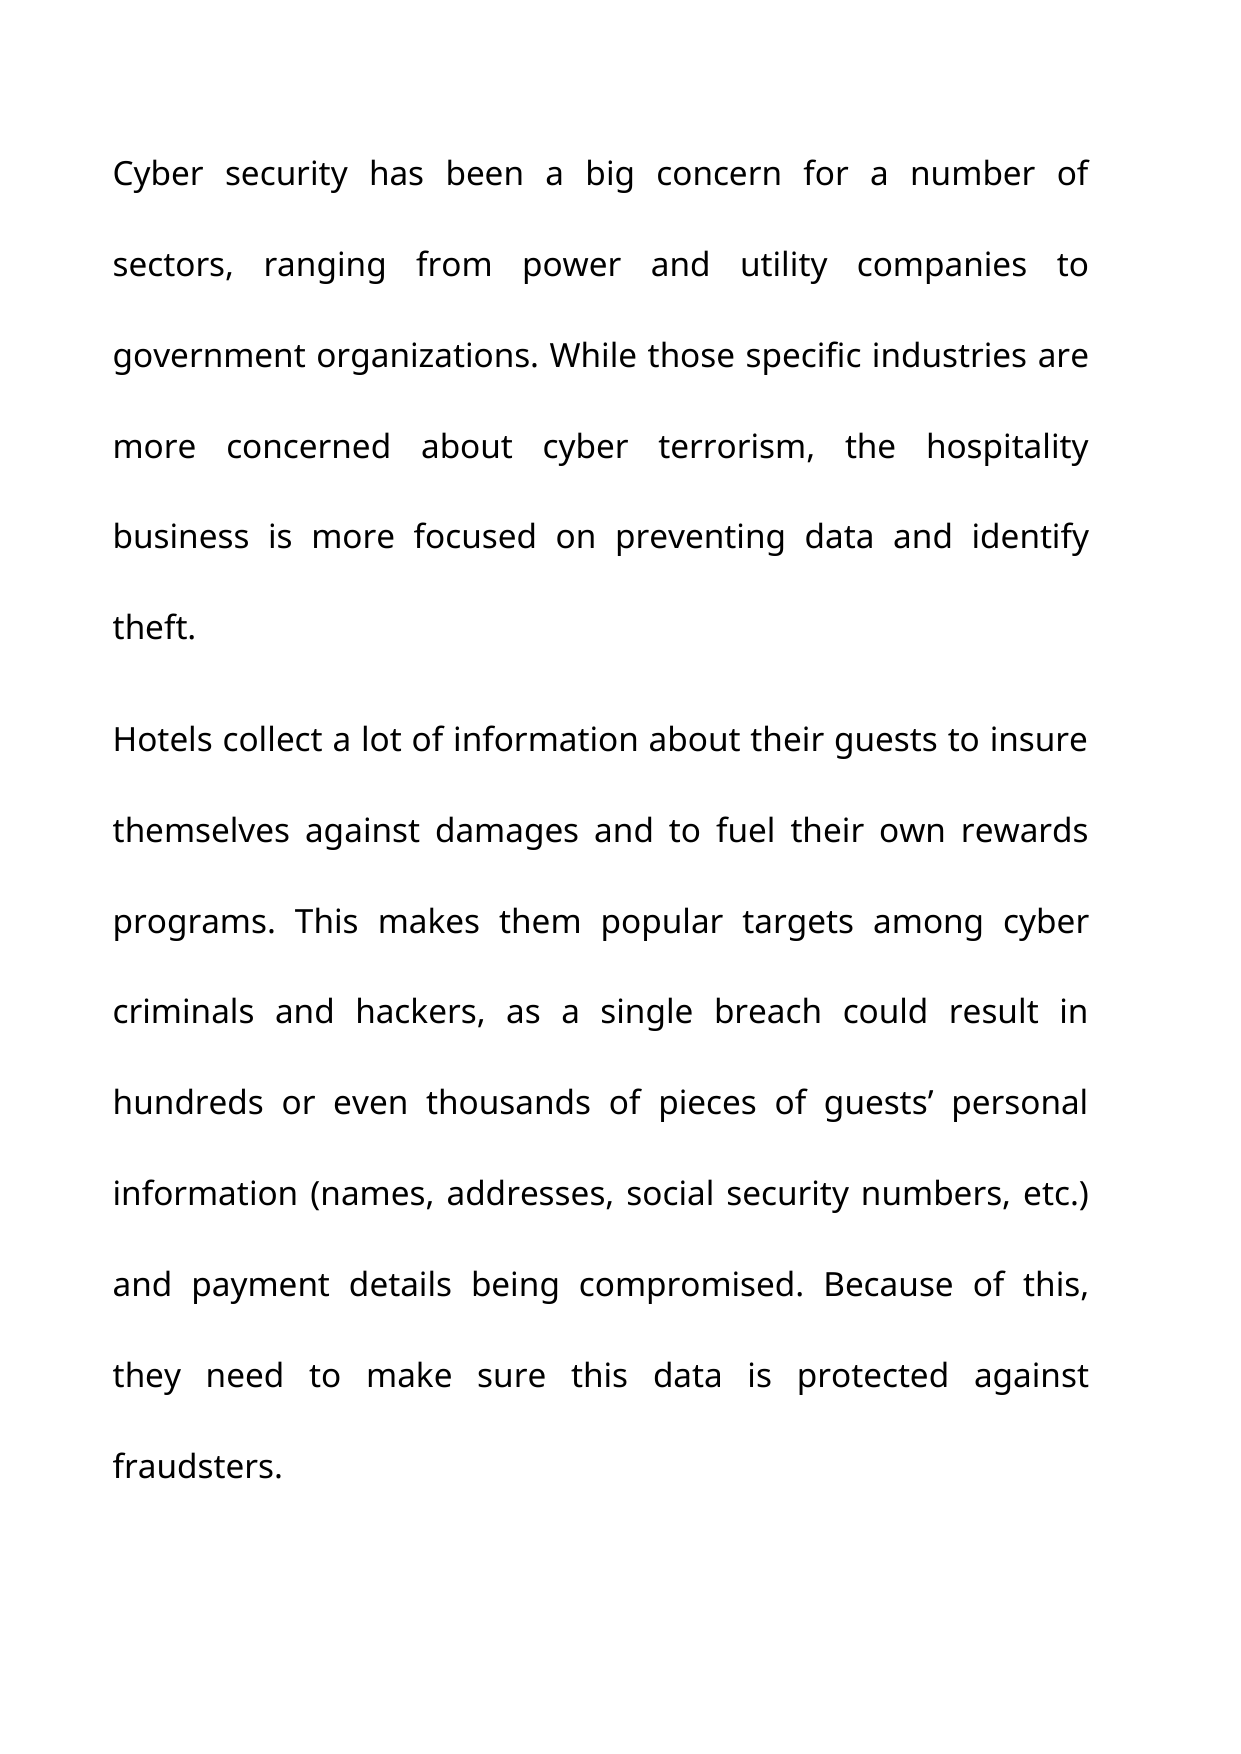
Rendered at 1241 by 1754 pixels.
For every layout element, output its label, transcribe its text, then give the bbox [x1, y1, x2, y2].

text Hotels collect a lot of information about their guests to insure themselves against damages and to fuel their own rewards programs. This makes them popular targets among cyber criminals and hackers, as a single breach could result in hundreds or even thousands of pieces of guests’ personal information (names, addresses, social security numbers, etc.) and payment details being compromised. Because of this, they need to make sure this data is protected against fraudsters. [112, 716, 1090, 1488]
text Cyber security has been a big concern for a number of sectors, ranging from power and utility companies to government organizations. While those specific industries are more concerned about cyber terrorism, the hospitality business is more focused on preventing data and identify theft. [112, 150, 1090, 649]
